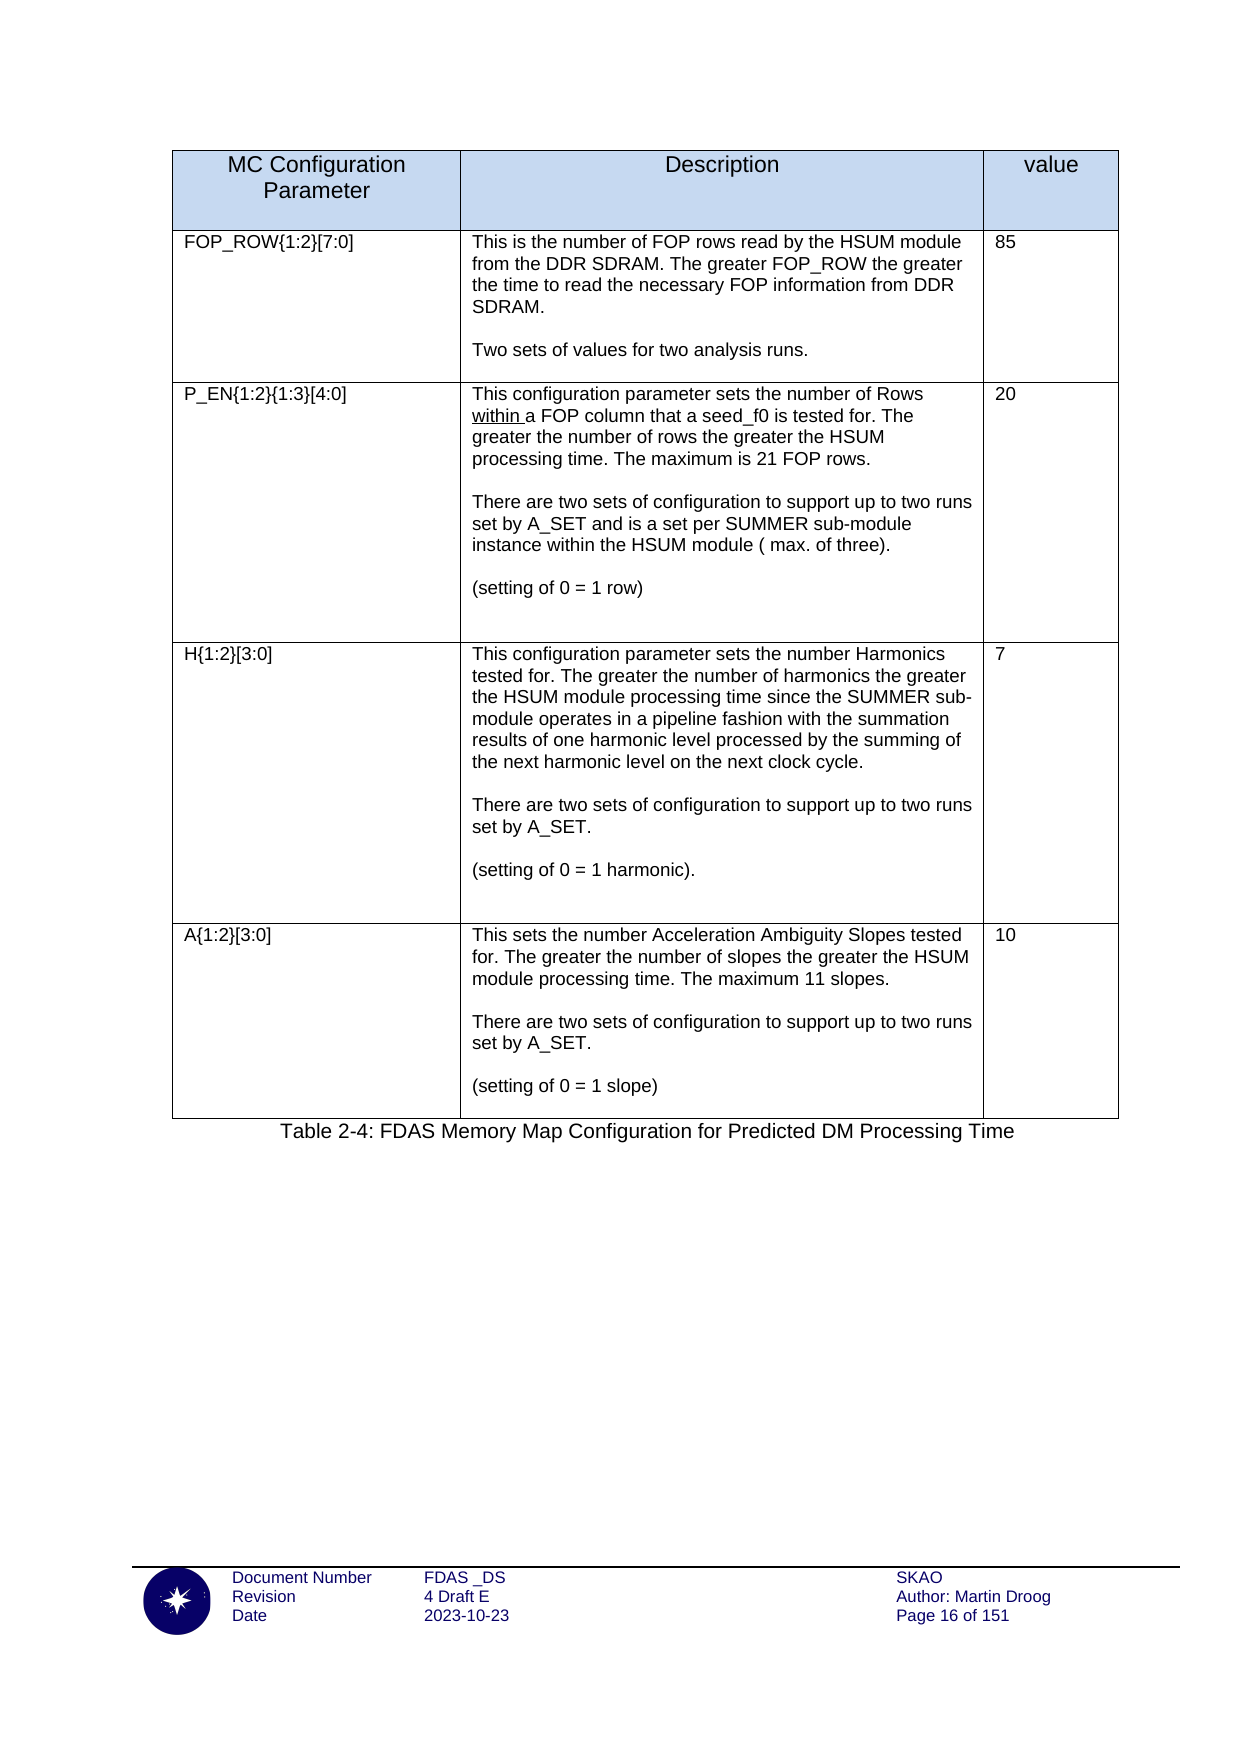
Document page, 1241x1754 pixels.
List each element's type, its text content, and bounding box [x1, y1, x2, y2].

picture [143, 1567, 211, 1635]
text Table 2-4: FDAS Memory Map Configuration for Predicted DM Processing Time [187, 1119, 1107, 1143]
table_cell This sets the number Acceleration Ambiguity Slopes tested for. The greater the number of slopes the greater the HSUM module processing time. The maximum 11 slopes. There are two sets of configuration to support up to two runs set by A_SET. (setting of 0 = 1 slope) [461, 924, 983, 1118]
table_cell 10 [984, 924, 1118, 1118]
table_cell H{1:2}[3:0] [173, 643, 460, 923]
table_header Description [461, 151, 983, 230]
table_header value [984, 151, 1118, 230]
table_cell A{1:2}[3:0] [173, 924, 460, 1118]
table_cell 85 [984, 231, 1118, 382]
table_cell This configuration parameter sets the number of Rows within a FOP column that a seed_f0 is tested for. The greater the number of rows the greater the HSUM processing time. The maximum is 21 FOP rows. There are two sets of configuration to support up to two runs set by A_SET and is a set per SUMMER sub-module instance within the HSUM module ( max. of three). (setting of 0 = 1 row) [461, 383, 983, 642]
table_cell 20 [984, 383, 1118, 642]
table_cell P_EN{1:2}{1:3}[4:0] [173, 383, 460, 642]
table_cell This configuration parameter sets the number Harmonics tested for. The greater the number of harmonics the greater the HSUM module processing time since the SUMMER sub-module operates in a pipeline fashion with the summation results of one harmonic level processed by the summing of the next harmonic level on the next clock cycle. There are two sets of configuration to support up to two runs set by A_SET. (setting of 0 = 1 harmonic). [461, 643, 983, 923]
table_cell 7 [984, 643, 1118, 923]
table_cell This is the number of FOP rows read by the HSUM module from the DDR SDRAM. The greater FOP_ROW the greater the time to read the necessary FOP information from DDR SDRAM. Two sets of values for two analysis runs. [461, 231, 983, 382]
table_header MC Configuration Parameter [173, 151, 460, 230]
table_cell FOP_ROW{1:2}[7:0] [173, 231, 460, 382]
